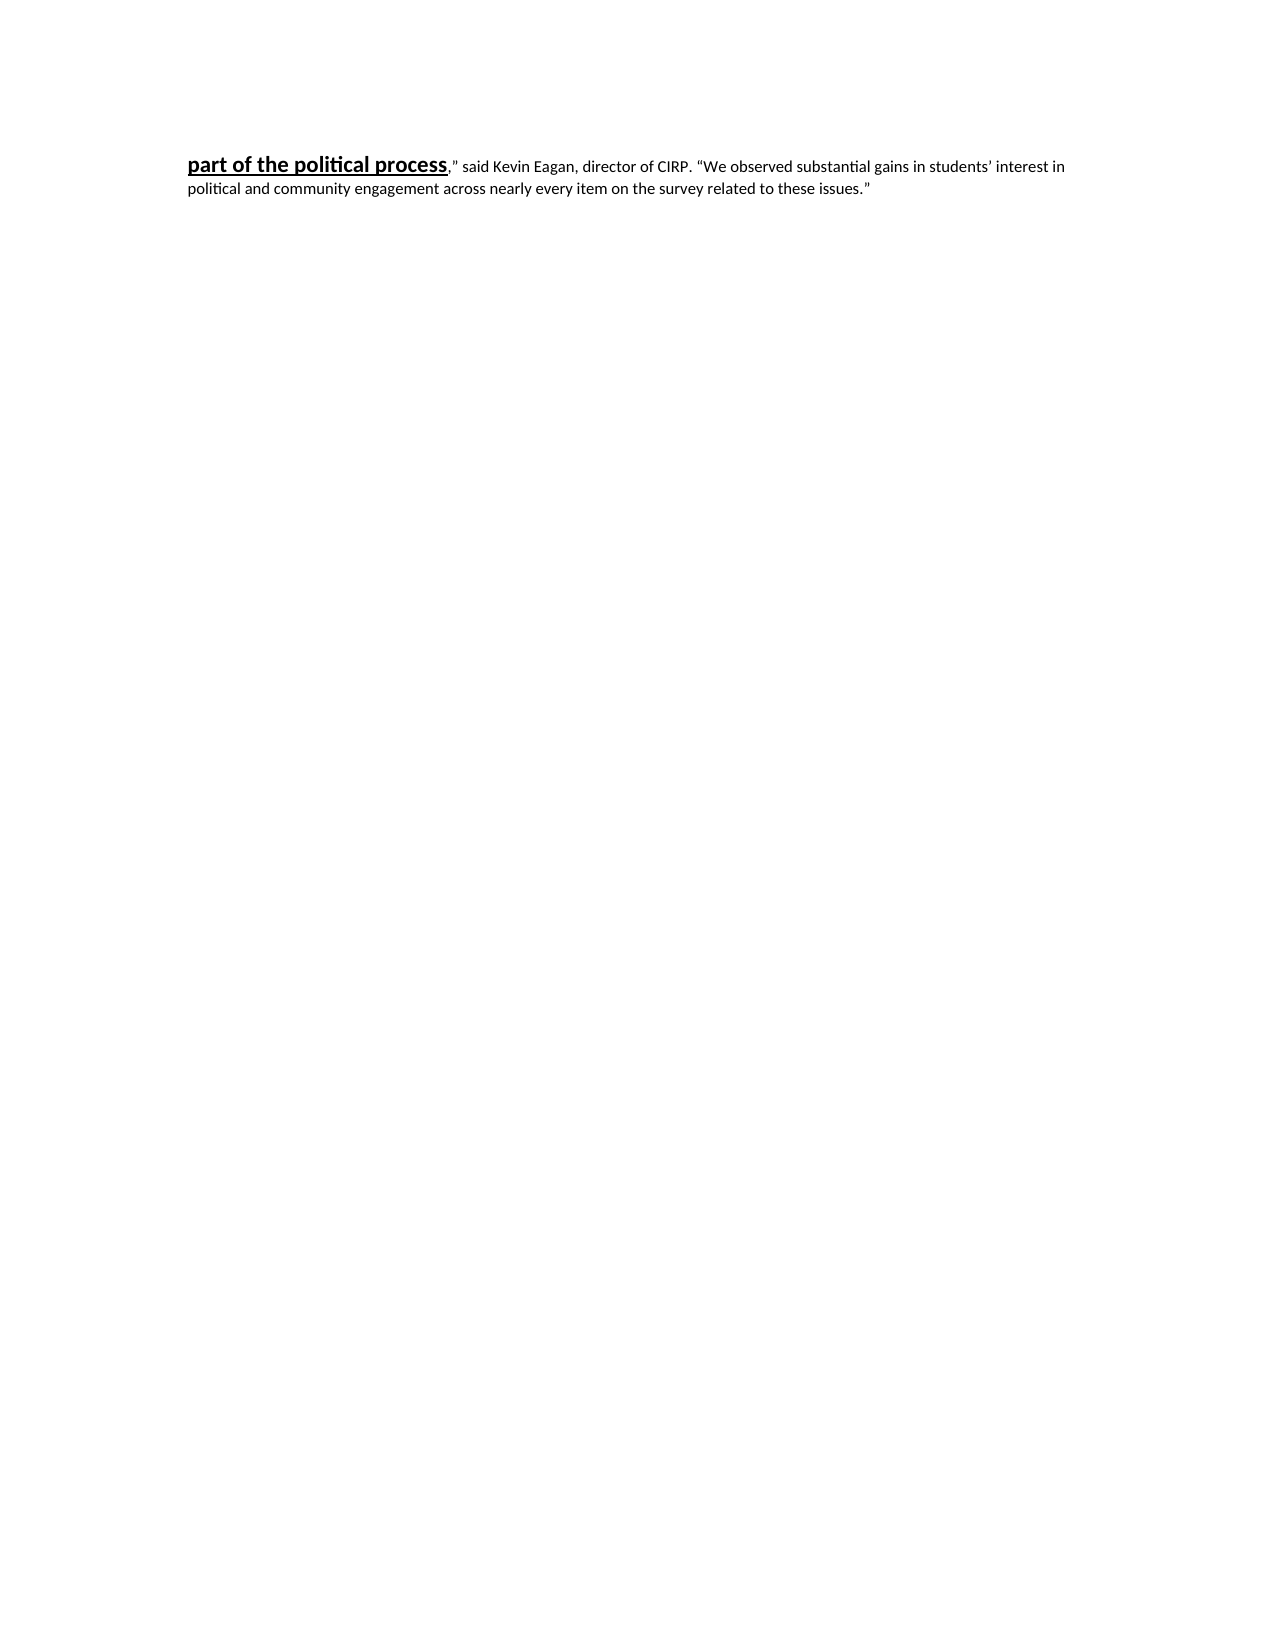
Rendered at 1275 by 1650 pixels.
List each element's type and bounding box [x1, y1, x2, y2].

text [187, 150, 1087, 198]
